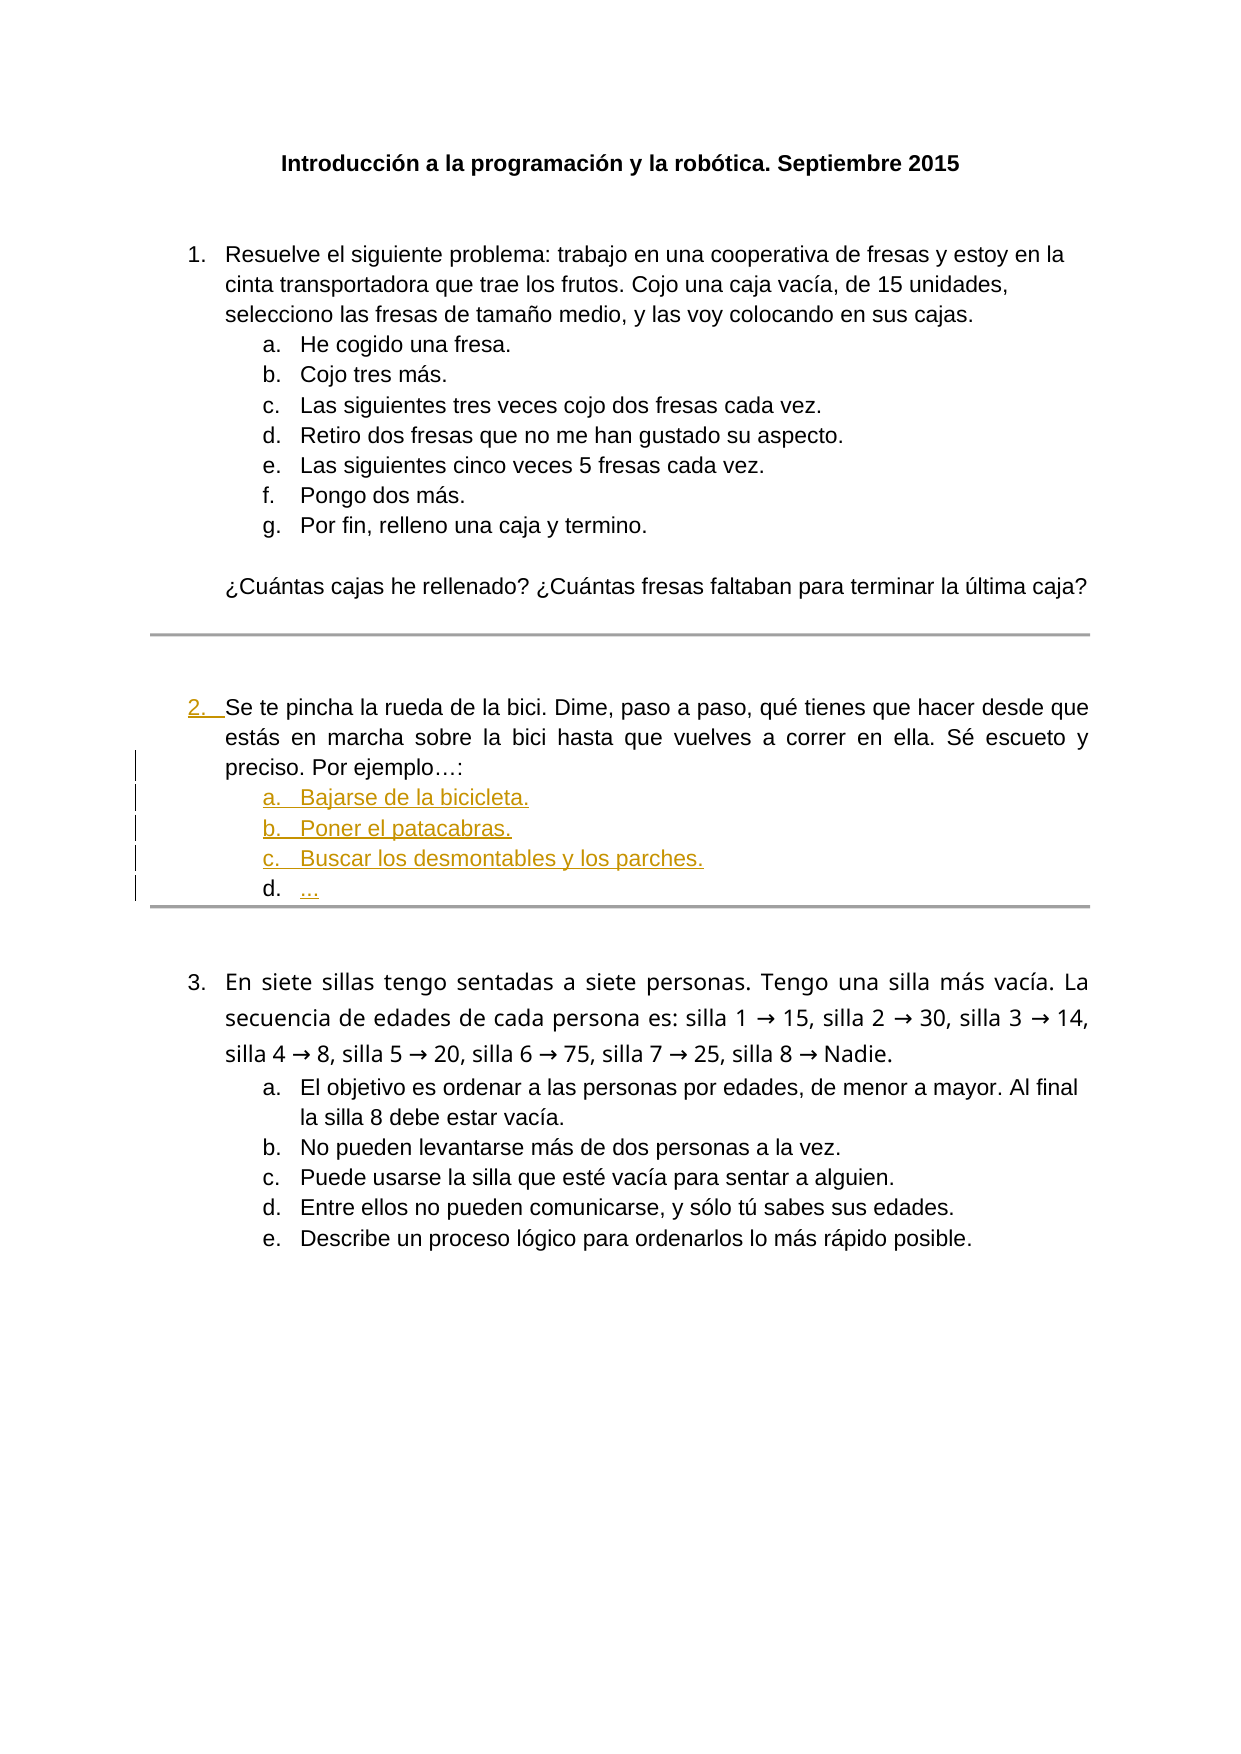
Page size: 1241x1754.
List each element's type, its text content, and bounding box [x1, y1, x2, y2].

text ¿Cuántas cajas he rellenado? ¿Cuántas fresas faltaban para terminar la última caja? [150, 573, 1090, 599]
list Retiro dos fresas que no me han gustado su aspecto. [262, 422, 1090, 448]
list Describe un proceso lógico para ordenarlos lo más rápido posible. [262, 1224, 1090, 1251]
list En siete sillas tengo sentadas a siete personas. Tengo una silla más vacía. La secuencia de edades de cada persona es: silla 1 → 15, silla 2 → 30, silla 3 → 14, silla 4 → 8, silla 5 → 20, silla 6 → 75, silla 7 → 25, silla 8 → Nadie. [187, 966, 1090, 1069]
list Las siguientes tres veces cojo dos fresas cada vez. [262, 392, 1090, 418]
list El objetivo es ordenar a las personas por edades, de menor a mayor. Al final la silla 8 debe estar vacía. [262, 1073, 1090, 1130]
list Cojo tres más. [262, 361, 1090, 388]
list Resuelve el siguiente problema: trabajo en una cooperativa de fresas y estoy en la cinta transportadora que trae los frutos. Cojo una caja vacía, de 15 unidades, selecciono las fresas de tamaño medio, y las voy colocando en sus cajas. [187, 241, 1090, 327]
text Introducción a la programación y la robótica. Septiembre 2015 [150, 150, 1090, 176]
list Pongo dos más. [262, 482, 1090, 509]
list No pueden levantarse más de dos personas a la vez. [262, 1134, 1090, 1160]
list Se te pincha la rueda de la bici. Dime, paso a paso, qué tienes que hacer desde que estás en marcha sobre la bici hasta que vuelves a correr en ella. Sé escueto y preciso. Por ejemplo…: [187, 694, 1090, 781]
list Por fin, relleno una caja y termino. [262, 512, 1090, 539]
list Puede usarse la silla que esté vacía para sentar a alguien. [262, 1164, 1090, 1190]
list Entre ellos no pueden comunicarse, y sólo tú sabes sus edades. [262, 1194, 1090, 1221]
list Las siguientes cinco veces 5 fresas cada vez. [262, 452, 1090, 478]
list He cogido una fresa. [262, 331, 1090, 358]
